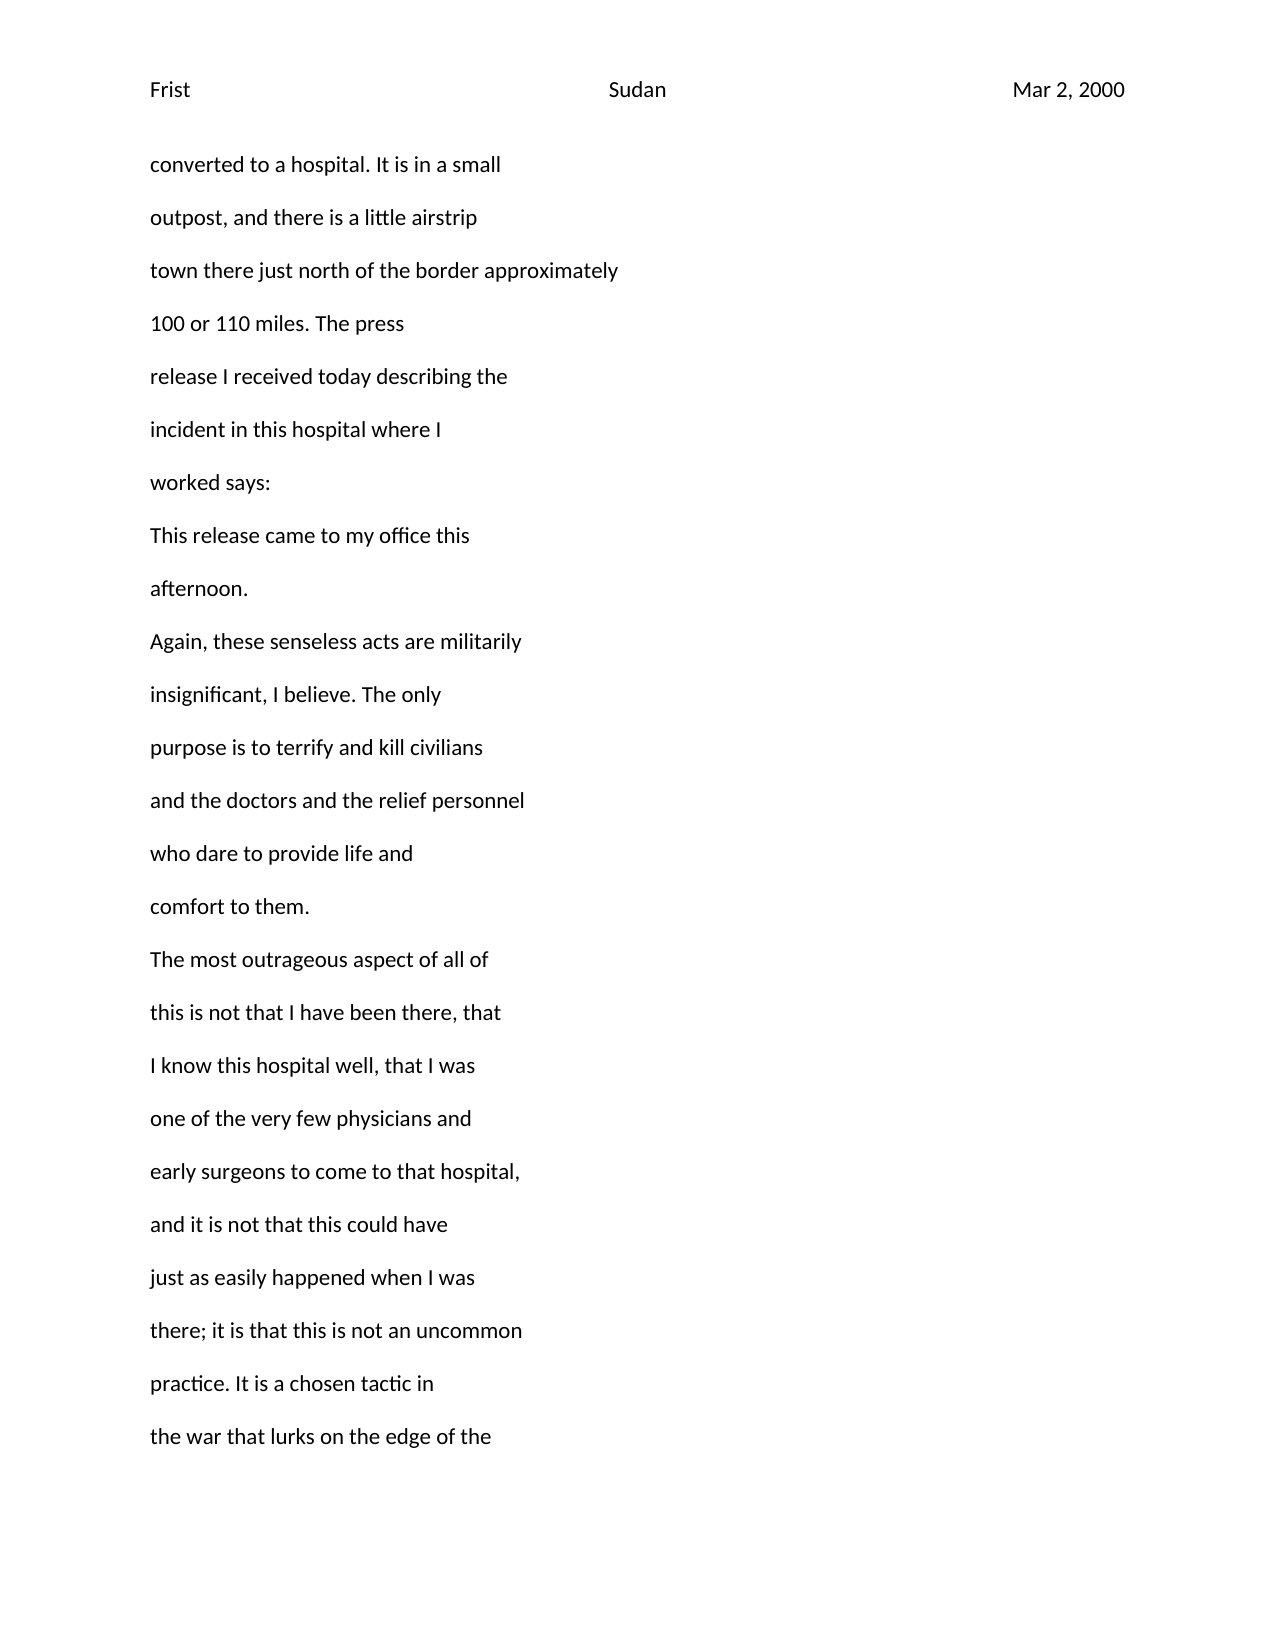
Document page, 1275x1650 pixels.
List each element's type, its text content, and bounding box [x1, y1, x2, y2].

text practice. It is a chosen tactic in [150, 1369, 1125, 1397]
text and the doctors and the relief personnel [150, 786, 1125, 814]
text just as easily happened when I was [150, 1263, 1125, 1291]
text comfort to them. [150, 892, 1125, 920]
text outpost, and there is a little airstrip [150, 203, 1125, 231]
text I know this hospital well, that I was [150, 1051, 1125, 1079]
text one of the very few physicians and [150, 1104, 1125, 1132]
text who dare to provide life and [150, 839, 1125, 867]
text The most outrageous aspect of all of [150, 945, 1125, 973]
text incident in this hospital where I [150, 415, 1125, 443]
text insignificant, I believe. The only [150, 680, 1125, 708]
text the war that lurks on the edge of the [150, 1422, 1125, 1451]
text early surgeons to come to that hospital, [150, 1157, 1125, 1185]
text 100 or 110 miles. The press [150, 309, 1125, 337]
text and it is not that this could have [150, 1210, 1125, 1238]
text purpose is to terrify and kill civilians [150, 733, 1125, 761]
text worked says: [150, 468, 1125, 496]
text Again, these senseless acts are militarily [150, 627, 1125, 655]
text converted to a hospital. It is in a small [150, 150, 1125, 178]
text afternoon. [150, 574, 1125, 602]
text this is not that I have been there, that [150, 998, 1125, 1026]
text This release came to my office this [150, 521, 1125, 549]
text town there just north of the border approximately [150, 256, 1125, 284]
text there; it is that this is not an uncommon [150, 1316, 1125, 1344]
text release I received today describing the [150, 362, 1125, 390]
